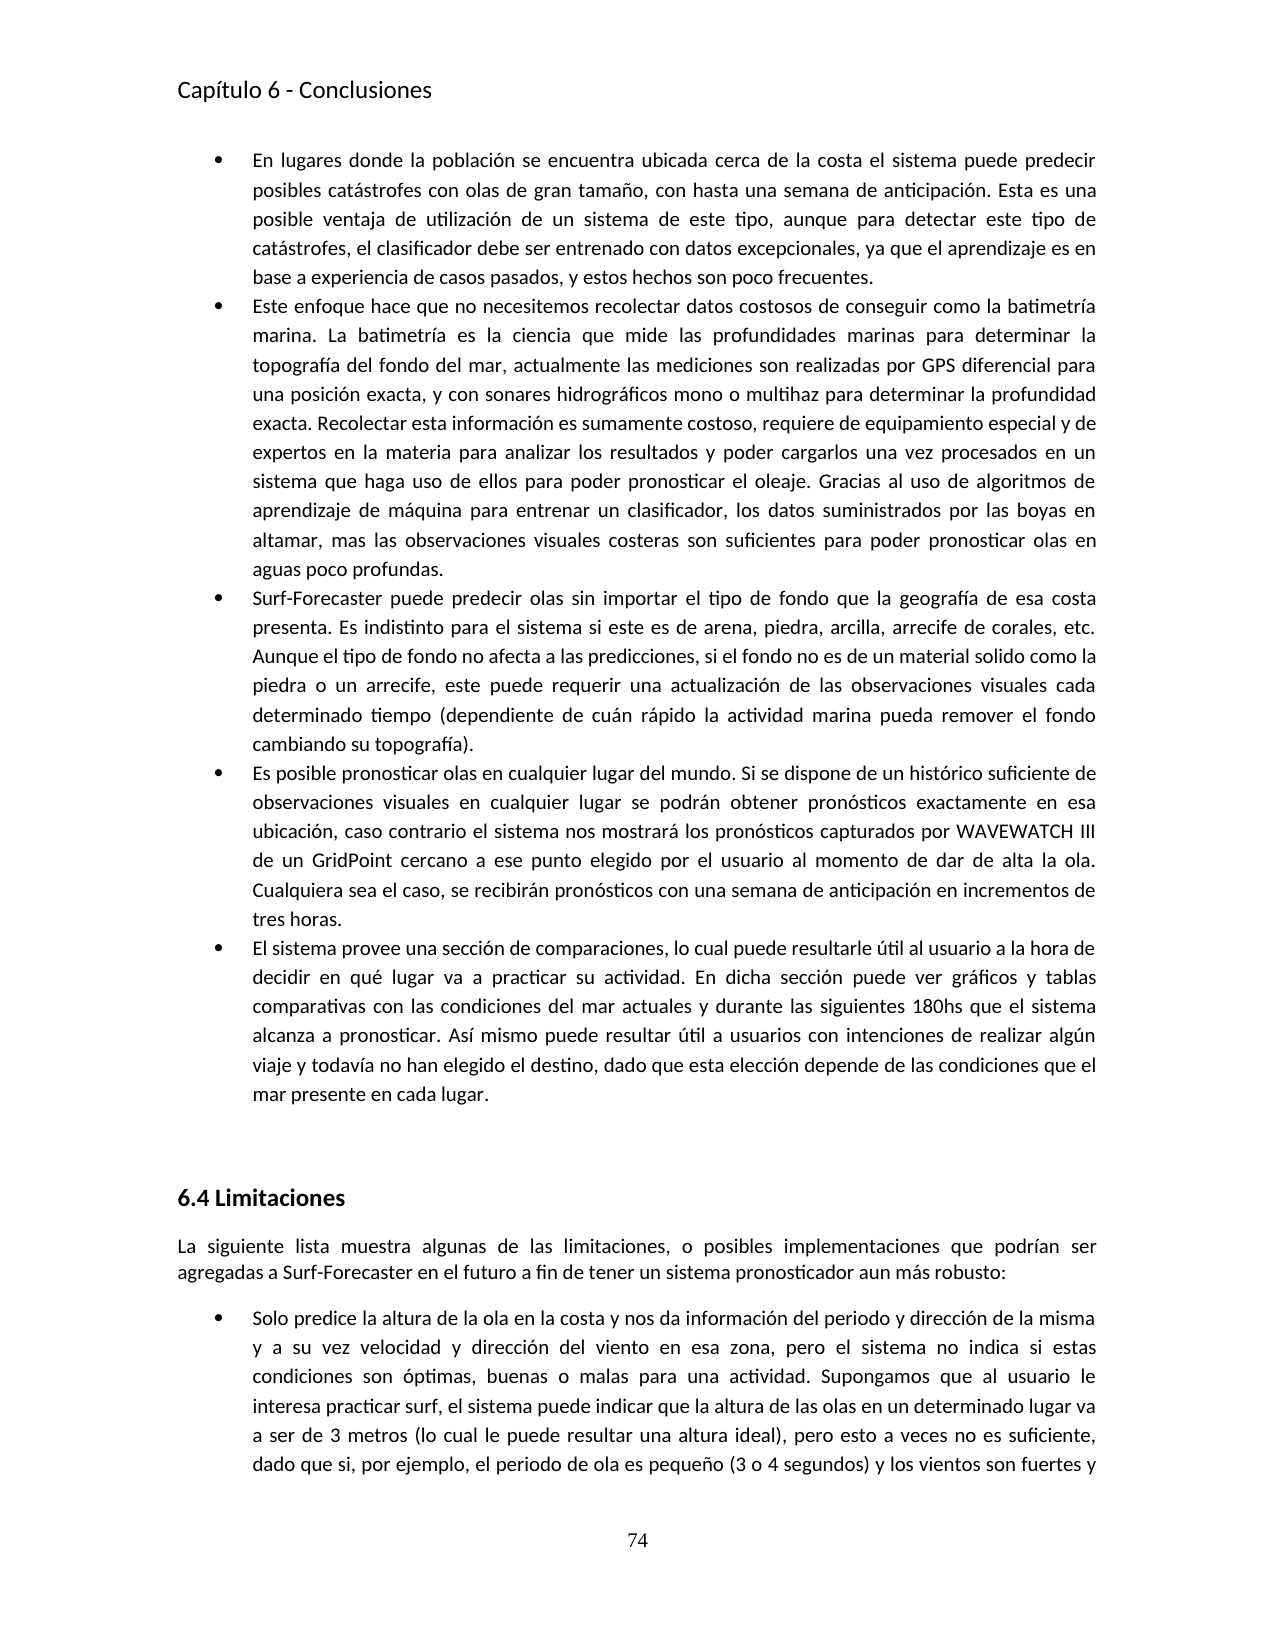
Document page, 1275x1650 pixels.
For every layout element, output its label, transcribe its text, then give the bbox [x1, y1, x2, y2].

list El sistema provee una sección de comparaciones, lo cual puede resultarle útil al usuario a la hora de decidir en qué lugar va a practicar su actividad. En dicha sección puede ver gráficos y tablas comparativas con las condiciones del mar actuales y durante las siguientes 180hs que el sistema alcanza a pronosticar. Así mismo puede resultar útil a usuarios con intenciones de realizar algún viaje y todavía no han elegido el destino, dado que esta elección depende de las condiciones que el mar presente en cada lugar. [215, 935, 1098, 1106]
list Surf-Forecaster puede predecir olas sin importar el tipo de fondo que la geografía de esa costa presenta. Es indistinto para el sistema si este es de arena, piedra, arcilla, arrecife de corales, etc. Aunque el tipo de fondo no afecta a las predicciones, si el fondo no es de un material solido como la piedra o un arrecife, este puede requerir una actualización de las observaciones visuales cada determinado tiempo (dependiente de cuán rápido la actividad marina pueda remover el fondo cambiando su topografía). [215, 585, 1098, 756]
list Es posible pronosticar olas en cualquier lugar del mundo. Si se dispone de un histórico suficiente de observaciones visuales en cualquier lugar se podrán obtener pronósticos exactamente en esa ubicación, caso contrario el sistema nos mostrará los pronósticos capturados por WAVEWATCH III de un GridPoint cercano a ese punto elegido por el usuario al momento de dar de alta la ola. Cualquiera sea el caso, se recibirán pronósticos con una semana de anticipación en incrementos de tres horas. [215, 760, 1098, 931]
subtitle 6.4 Limitaciones [177, 1182, 1098, 1213]
text La siguiente lista muestra algunas de las limitaciones, o posibles implementaciones que podrían ser agregadas a Surf-Forecaster en el futuro a fin de tener un sistema pronosticador aun más robusto: [177, 1234, 1098, 1284]
list Este enfoque hace que no necesitemos recolectar datos costosos de conseguir como la batimetría marina. La batimetría es la ciencia que mide las profundidades marinas para determinar la topografía del fondo del mar, actualmente las mediciones son realizadas por GPS diferencial para una posición exacta, y con sonares hidrográficos mono o multihaz para determinar la profundidad exacta. Recolectar esta información es sumamente costoso, requiere de equipamiento especial y de expertos en la materia para analizar los resultados y poder cargarlos una vez procesados en un sistema que haga uso de ellos para poder pronosticar el oleaje. Gracias al uso de algoritmos de aprendizaje de máquina para entrenar un clasificador, los datos suministrados por las boyas en altamar, mas las observaciones visuales costeras son suficientes para poder pronosticar olas en aguas poco profundas. [215, 293, 1098, 581]
list En lugares donde la población se encuentra ubicada cerca de la costa el sistema puede predecir posibles catástrofes con olas de gran tamaño, con hasta una semana de anticipación. Esta es una posible ventaja de utilización de un sistema de este tipo, aunque para detectar este tipo de catástrofes, el clasificador debe ser entrenado con datos excepcionales, ya que el aprendizaje es en base a experiencia de casos pasados, y estos hechos son poco frecuentes. [215, 148, 1098, 290]
